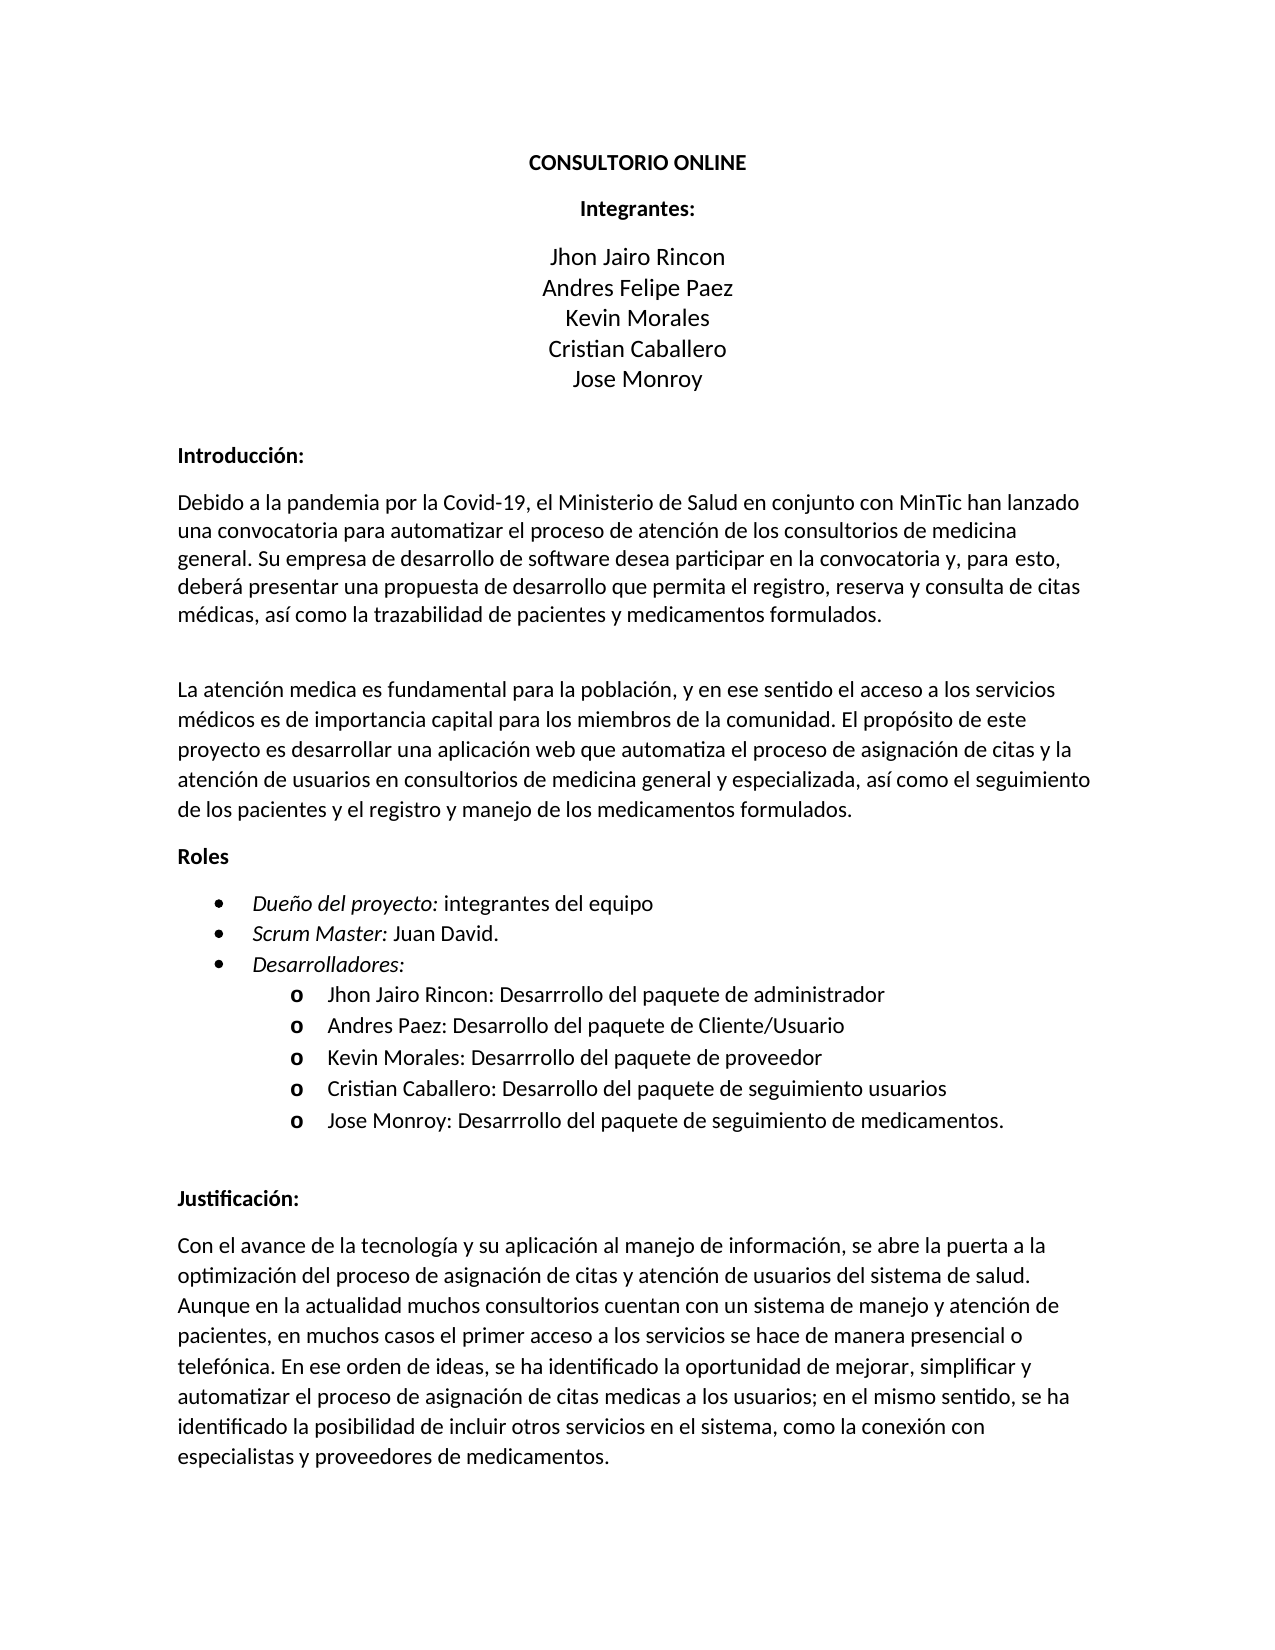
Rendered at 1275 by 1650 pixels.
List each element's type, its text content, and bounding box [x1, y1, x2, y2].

text Cristian Caballero [177, 333, 1098, 363]
list Jhon Jairo Rincon: Desarrrollo del paquete de administrador [290, 980, 1098, 1009]
text Con el avance de la tecnología y su aplicación al manejo de información, se abre la puerta a la optimización del proceso de asignación de citas y atención de usuarios del sistema de salud. Aunque en la actualidad muchos consultorios cuentan con un sistema de manejo y atención de pacientes, en muchos casos el primer acceso a los servicios se hace de manera presencial o telefónica. En ese orden de ideas, se ha identificado la oportunidad de mejorar, simplificar y automatizar el proceso de asignación de citas medicas a los usuarios; en el mismo sentido, se ha identificado la posibilidad de incluir otros servicios en el sistema, como la conexión con especialistas y proveedores de medicamentos. [177, 1231, 1098, 1470]
text Roles [177, 842, 1098, 870]
list Andres Paez: Desarrollo del paquete de Cliente/Usuario [290, 1011, 1098, 1041]
list Desarrolladores: [215, 950, 1098, 978]
list Jose Monroy: Desarrrollo del paquete de seguimiento de medicamentos. [290, 1106, 1098, 1135]
text Andres Felipe Paez [177, 272, 1098, 302]
text Introducción: [177, 441, 1098, 469]
text Debido a la pandemia por la Covid-19, el Ministerio de Salud en conjunto con MinTic han lanzado una convocatoria para automatizar el proceso de atención de los consultorios de medicina general. Su empresa de desarrollo de software desea participar en la convocatoria y, para esto, deberá presentar una propuesta de desarrollo que permita el registro, reserva y consulta de citas médicas, así como la trazabilidad de pacientes y medicamentos formulados. [883, 488, 1098, 628]
list Cristian Caballero: Desarrollo del paquete de seguimiento usuarios [290, 1074, 1098, 1103]
text Kevin Morales [177, 302, 1098, 333]
text Jhon Jairo Rincon [177, 241, 1098, 272]
text Integrantes: [177, 194, 1098, 222]
text Jose Monroy [177, 363, 1098, 394]
list Dueño del proyecto: integrantes del equipo [215, 889, 1098, 917]
text Justificación: [177, 1184, 1098, 1212]
text CONSULTORIO ONLINE [177, 148, 1098, 176]
list Kevin Morales: Desarrrollo del paquete de proveedor [290, 1043, 1098, 1072]
text La atención medica es fundamental para la población, y en ese sentido el acceso a los servicios médicos es de importancia capital para los miembros de la comunidad. El propósito de este proyecto es desarrollar una aplicación web que automatiza el proceso de asignación de citas y la atención de usuarios en consultorios de medicina general y especializada, así como el seguimiento de los pacientes y el registro y manejo de los medicamentos formulados. [177, 675, 1098, 823]
list Scrum Master: Juan David. [215, 919, 1098, 947]
